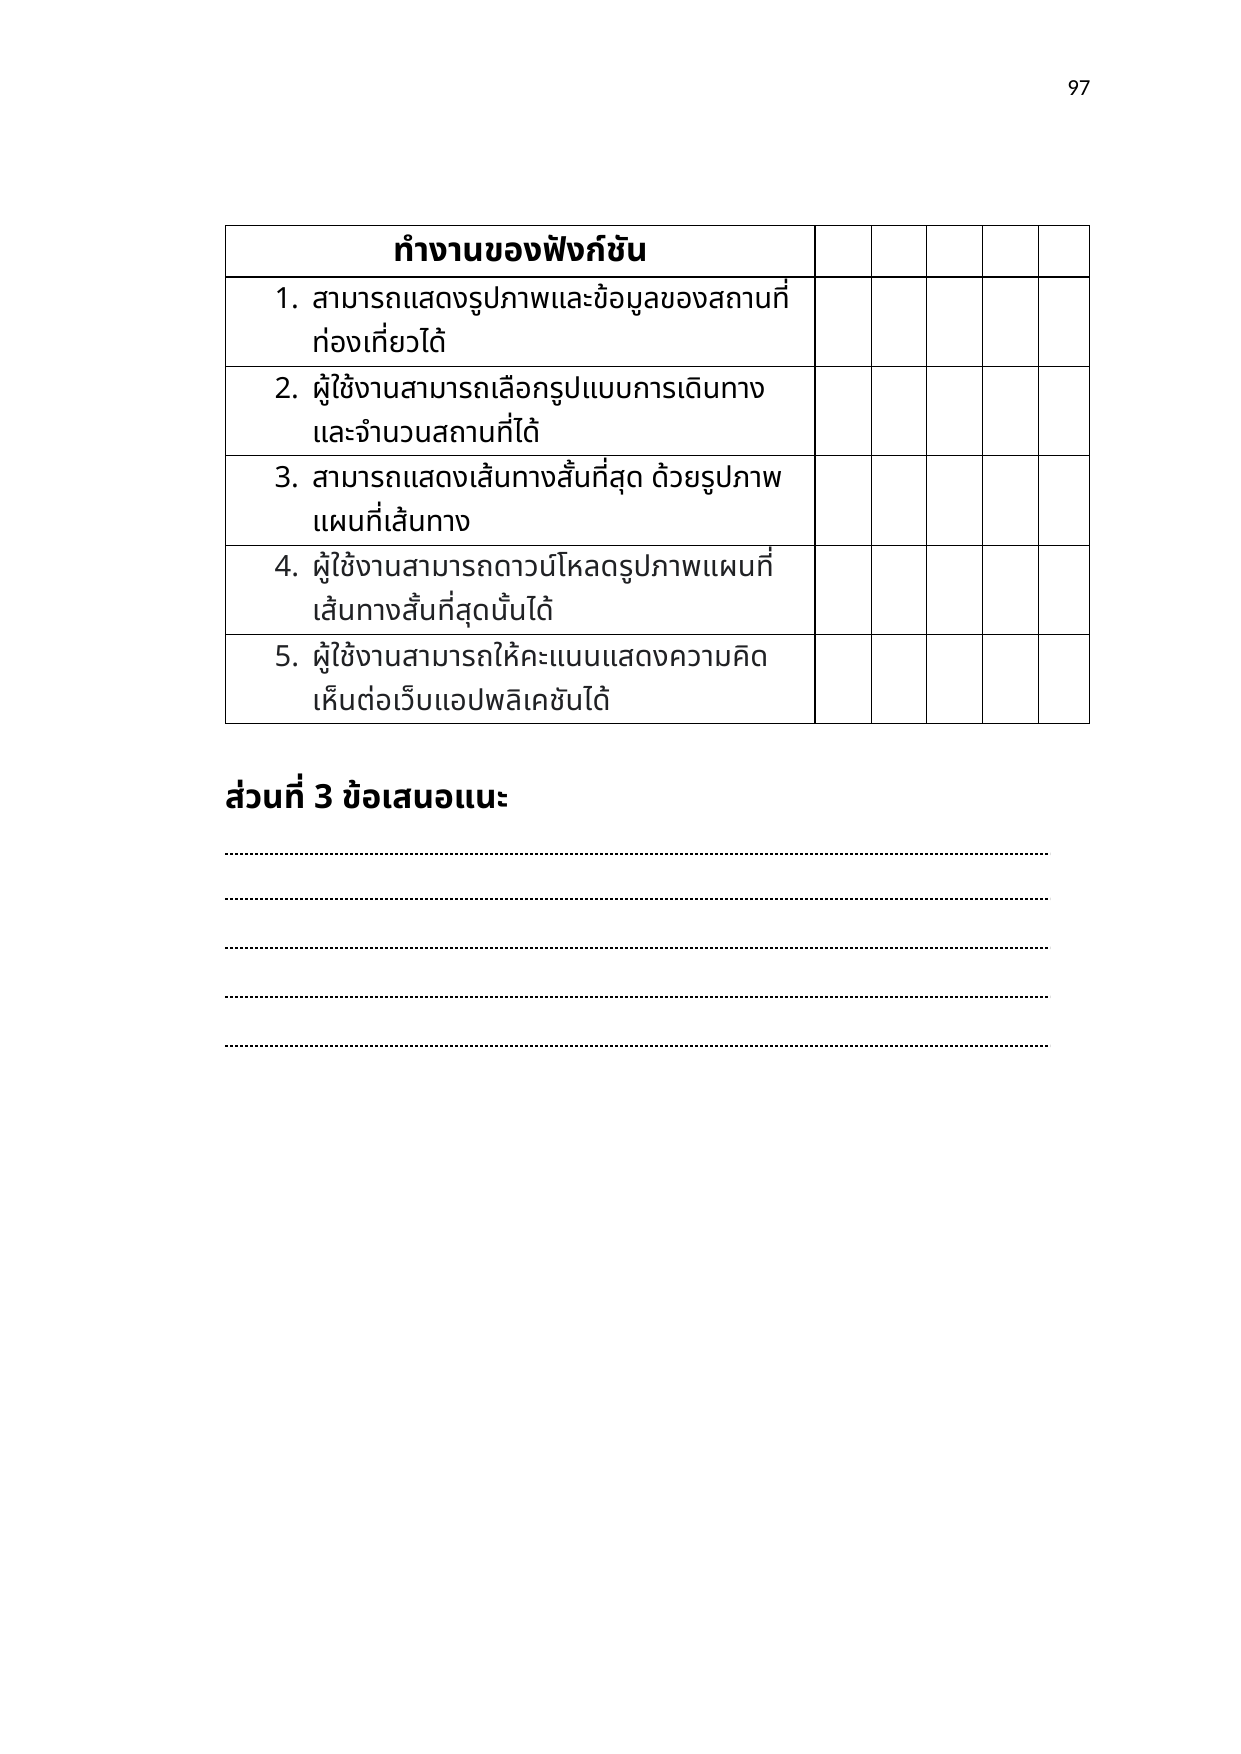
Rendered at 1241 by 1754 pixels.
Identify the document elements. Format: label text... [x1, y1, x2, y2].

table_cell [927, 635, 982, 723]
table_header 3 [927, 226, 982, 276]
table_cell [872, 456, 926, 544]
table_cell [927, 367, 982, 455]
table_cell [927, 456, 982, 544]
table_cell [1039, 635, 1089, 723]
table_cell [1039, 278, 1089, 366]
table_cell [983, 278, 1038, 366]
table_header 1 [1039, 226, 1089, 276]
table_cell ผู้ใช้งานสามารถให้คะแนนแสดงความคิดเห็นต่อเว็บแอปพลิเคชันได้ [611, 635, 814, 723]
table_cell [872, 278, 926, 366]
table_header 4 [872, 226, 926, 276]
table_header 5 [816, 226, 871, 276]
table_cell [816, 456, 871, 544]
table_cell [816, 367, 871, 455]
table_cell สามารถแสดงรูปภาพและข้อมูลของสถานที่ท่องเที่ยวได้ [226, 278, 814, 366]
table_cell [927, 278, 982, 366]
table_cell [872, 367, 926, 455]
table_cell ผู้ใช้งานสามารถดาวน์โหลดรูปภาพแผนที่เส้นทางสั้นที่สุดนั้นได้ [226, 546, 312, 634]
table_cell [816, 278, 871, 366]
table_cell [983, 546, 1038, 634]
table_cell [927, 546, 982, 634]
table_cell [1039, 456, 1089, 544]
table_cell [983, 456, 1038, 544]
table_cell [1039, 367, 1089, 455]
table_header 2 [983, 226, 1038, 276]
table_cell [983, 367, 1038, 455]
table_cell ผู้ใช้งานสามารถให้คะแนนแสดงความคิดเห็นต่อเว็บแอปพลิเคชันได้ [226, 635, 312, 723]
table_cell [872, 546, 926, 634]
table_cell สามารถแสดงเส้นทางสั้นที่สุด ด้วยรูปภาพแผนที่เส้นทาง [226, 456, 814, 544]
table_cell ผู้ใช้งานสามารถดาวน์โหลดรูปภาพแผนที่เส้นทางสั้นที่สุดนั้นได้ [553, 546, 814, 634]
table_cell ผู้ใช้งานสามารถเลือกรูปแบบการเดินทาง และจำนวนสถานที่ได้ [226, 367, 814, 455]
table_cell [983, 635, 1038, 723]
table_cell [1039, 546, 1089, 634]
text ส่วนที่ 3 ข้อเสนอแนะ [225, 773, 1090, 824]
table_cell [816, 635, 871, 723]
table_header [226, 226, 814, 276]
table_cell [872, 635, 926, 723]
table_cell [816, 546, 871, 634]
